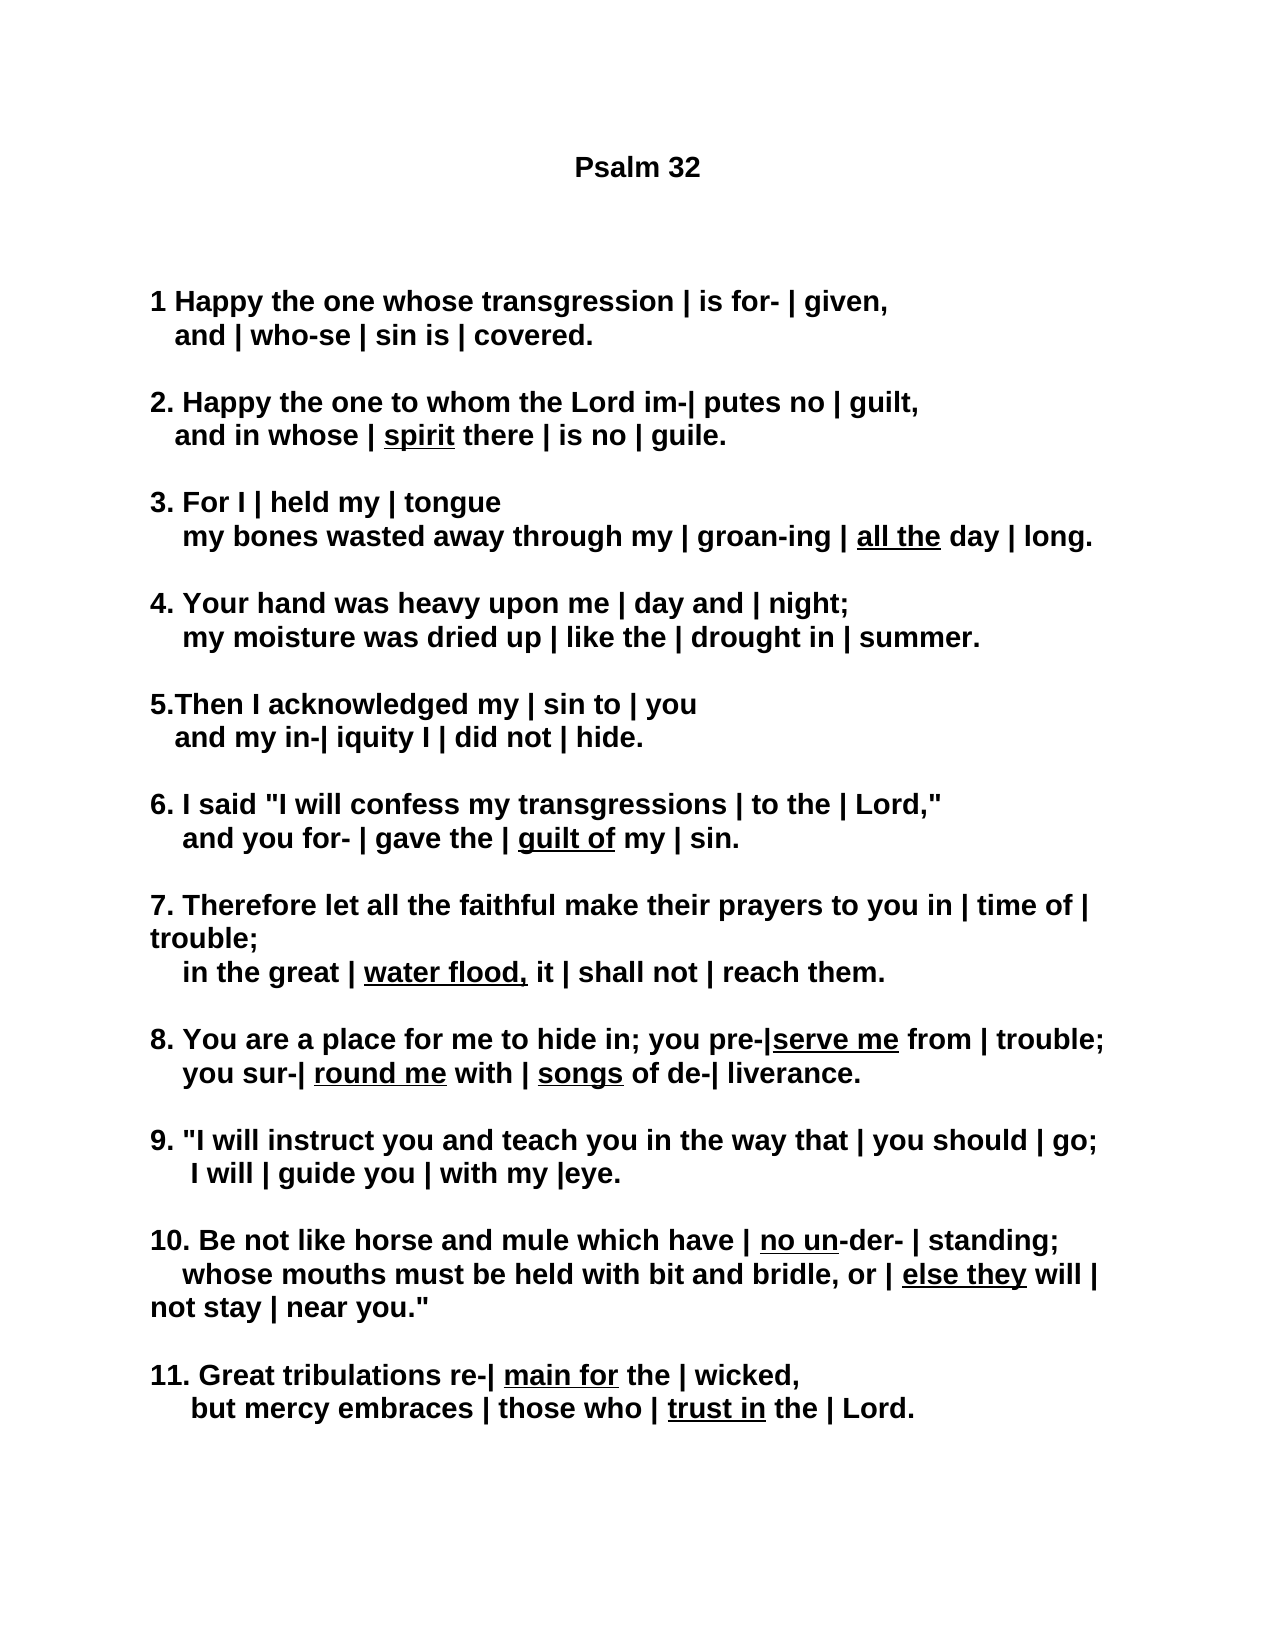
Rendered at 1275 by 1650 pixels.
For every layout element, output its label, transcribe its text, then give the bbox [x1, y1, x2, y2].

text whose mouths must be held with bit and bridle, or | else they will | not stay | near you." [150, 1257, 1125, 1324]
text I will | guide you | with my |eye. [150, 1156, 1125, 1190]
text but mercy embraces | those who | trust in the | Lord. [150, 1391, 1125, 1424]
text 3. For I | held my | tongue [150, 485, 1125, 519]
text and you for- | gave the | guilt of my | sin. [150, 821, 1125, 854]
text 2. Happy the one to whom the Lord im-| putes no | guilt, [150, 385, 1125, 418]
text my moisture was dried up | like the | drought in | summer. [150, 619, 1125, 653]
text 10. Be not like horse and mule which have | no un-der- | standing; [150, 1223, 1125, 1257]
text Psalm 32 [150, 150, 1125, 183]
text 1 Happy the one whose transgression | is for- | given, [150, 284, 1125, 318]
text you sur-| round me with | songs of de-| liverance. [150, 1056, 1125, 1089]
text and in whose | spirit there | is no | guile. [150, 418, 1125, 452]
text my bones wasted away through my | groan-ing | all the day | long. [150, 519, 1125, 552]
text 5.Then I acknowledged my | sin to | you [150, 687, 1125, 720]
text and my in-| iquity I | did not | hide. [150, 720, 1125, 754]
text in the great | water flood, it | shall not | reach them. [150, 955, 1125, 988]
text and | who-se | sin is | covered. [150, 318, 1125, 351]
text 11. Great tribulations re-| main for the | wicked, [150, 1357, 1125, 1391]
text 6. I said "I will confess my transgressions | to the | Lord," [150, 787, 1125, 821]
text 9. "I will instruct you and teach you in the way that | you should | go; [150, 1123, 1125, 1156]
text 8. You are a place for me to hide in; you pre-|serve me from | trouble; [150, 1022, 1125, 1056]
text 4. Your hand was heavy upon me | day and | night; [150, 586, 1125, 619]
text 7. Therefore let all the faithful make their prayers to you in | time of | trouble; [150, 888, 1125, 955]
